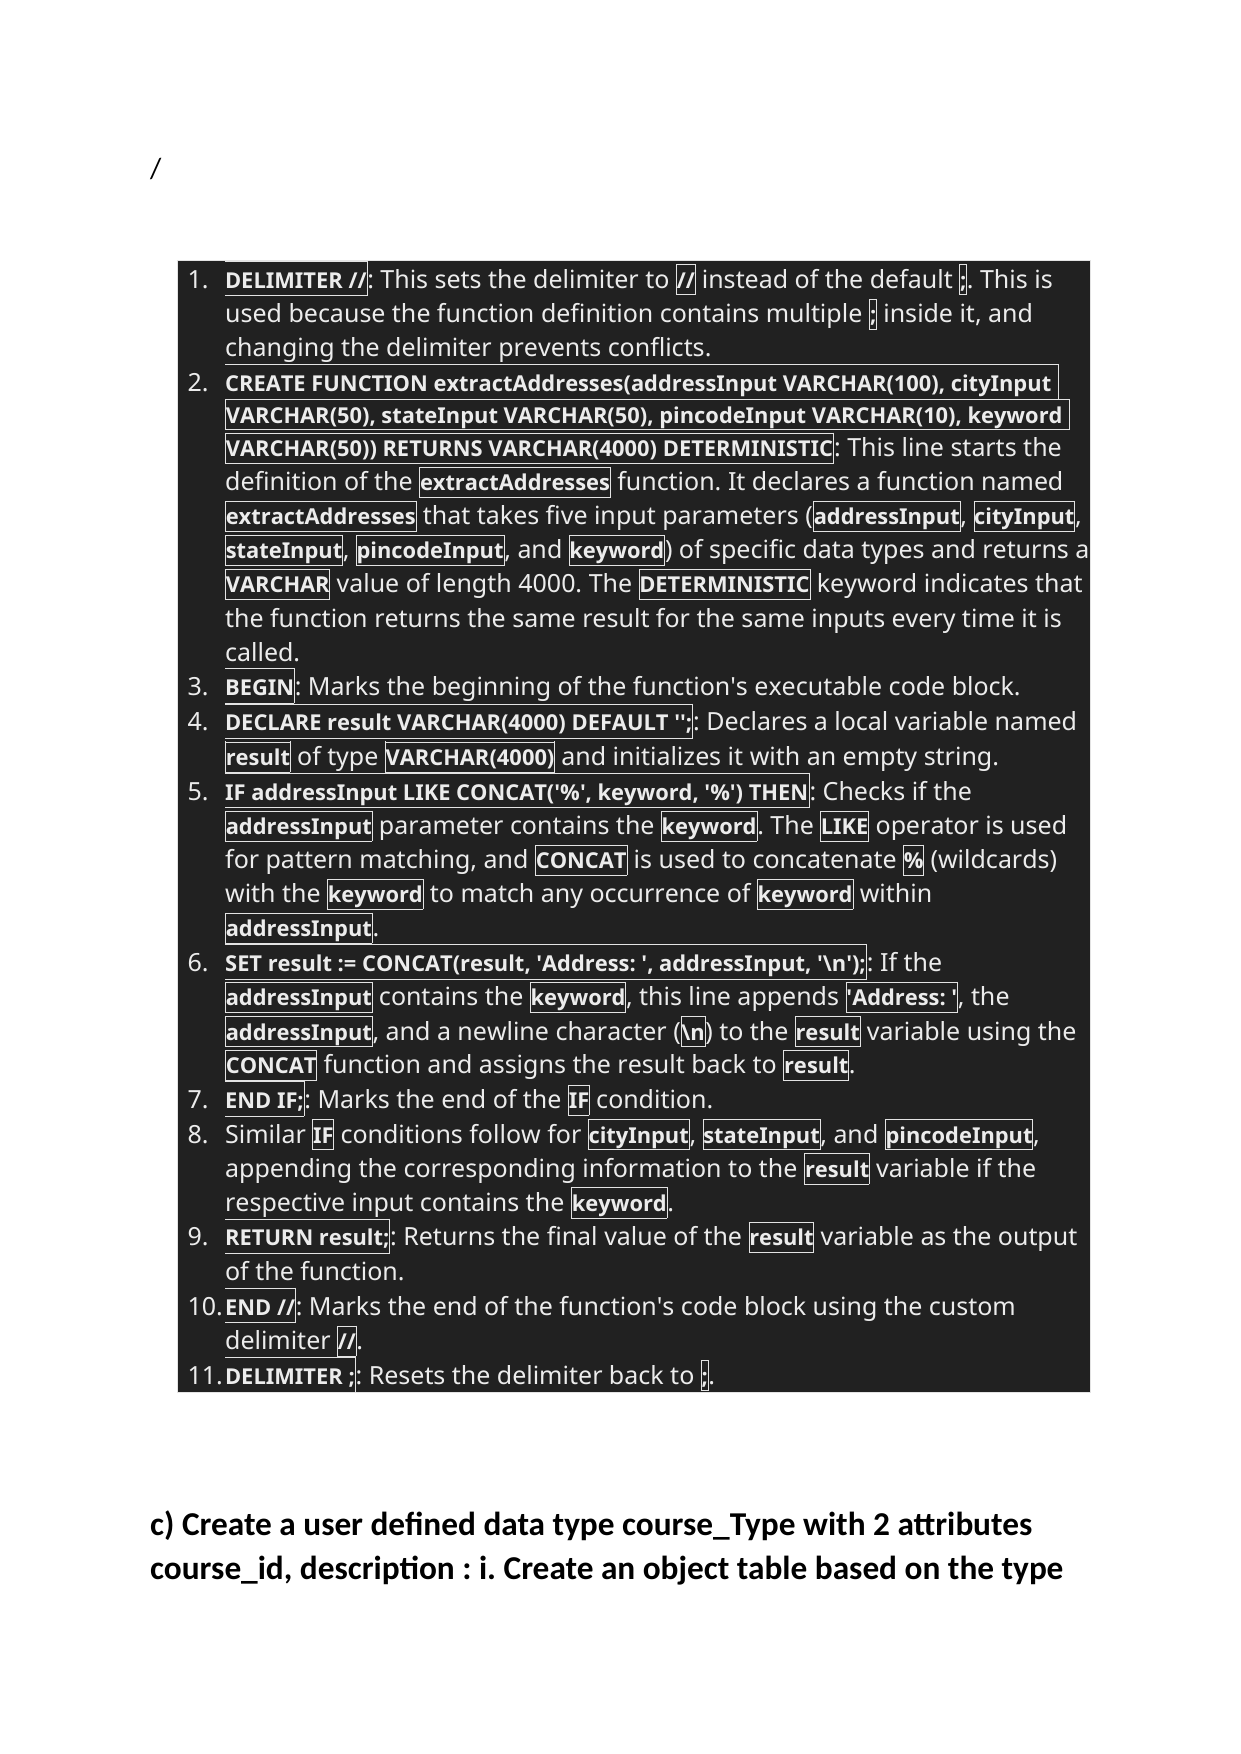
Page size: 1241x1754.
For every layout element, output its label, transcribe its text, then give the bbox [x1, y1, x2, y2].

list END //: Marks the end of the function's code block using the custom delimiter //. [178, 1287, 1090, 1356]
text / [150, 150, 1090, 186]
list Similar IF conditions follow for cityInput, stateInput, and pincodeInput, appending the corresponding information to the result variable if the respective input contains the keyword. [178, 1116, 1090, 1218]
list SET result := CONCAT(result, 'Address: ', addressInput, '\n');: If the addressInput contains the keyword, this line appends 'Address: ', the addressInput, and a newline character (\n) to the result variable using the CONCAT function and assigns the result back to result. [178, 943, 1090, 1081]
list CREATE FUNCTION extractAddresses(addressInput VARCHAR(100), cityInput VARCHAR(50), stateInput VARCHAR(50), pincodeInput VARCHAR(10), keyword VARCHAR(50)) RETURNS VARCHAR(4000) DETERMINISTIC: This line starts the definition of the extractAddresses function. It declares a function named extractAddresses that takes five input parameters (addressInput, cityInput, stateInput, pincodeInput, and keyword) of specific data types and returns a VARCHAR value of length 4000. The DETERMINISTIC keyword indicates that the function returns the same result for the same inputs every time it is called. [178, 363, 1090, 668]
list DECLARE result VARCHAR(4000) DEFAULT '';: Declares a local variable named result of type VARCHAR(4000) and initializes it with an empty string. [178, 703, 1090, 772]
list DELIMITER ;: Resets the delimiter back to ;. [178, 1356, 355, 1392]
list DELIMITER //: This sets the delimiter to // instead of the default ;. This is used because the function definition contains multiple ; inside it, and changing the delimiter prevents conflicts. [178, 261, 1090, 363]
list BEGIN: Marks the beginning of the function's executable code block. [295, 668, 1090, 703]
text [150, 1503, 1090, 1587]
list BEGIN: Marks the beginning of the function's executable code block. [178, 668, 294, 703]
list END IF;: Marks the end of the IF condition. [305, 1081, 1090, 1116]
list IF addressInput LIKE CONCAT('%', keyword, '%') THEN: Checks if the addressInput parameter contains the keyword. The LIKE operator is used for pattern matching, and CONCAT is used to concatenate % (wildcards) with the keyword to match any occurrence of keyword within addressInput. [178, 772, 1090, 943]
list END IF;: Marks the end of the IF condition. [178, 1081, 304, 1116]
list DELIMITER ;: Resets the delimiter back to ;. [356, 1356, 1090, 1392]
list RETURN result;: Returns the final value of the result variable as the output of the function. [178, 1218, 1090, 1287]
